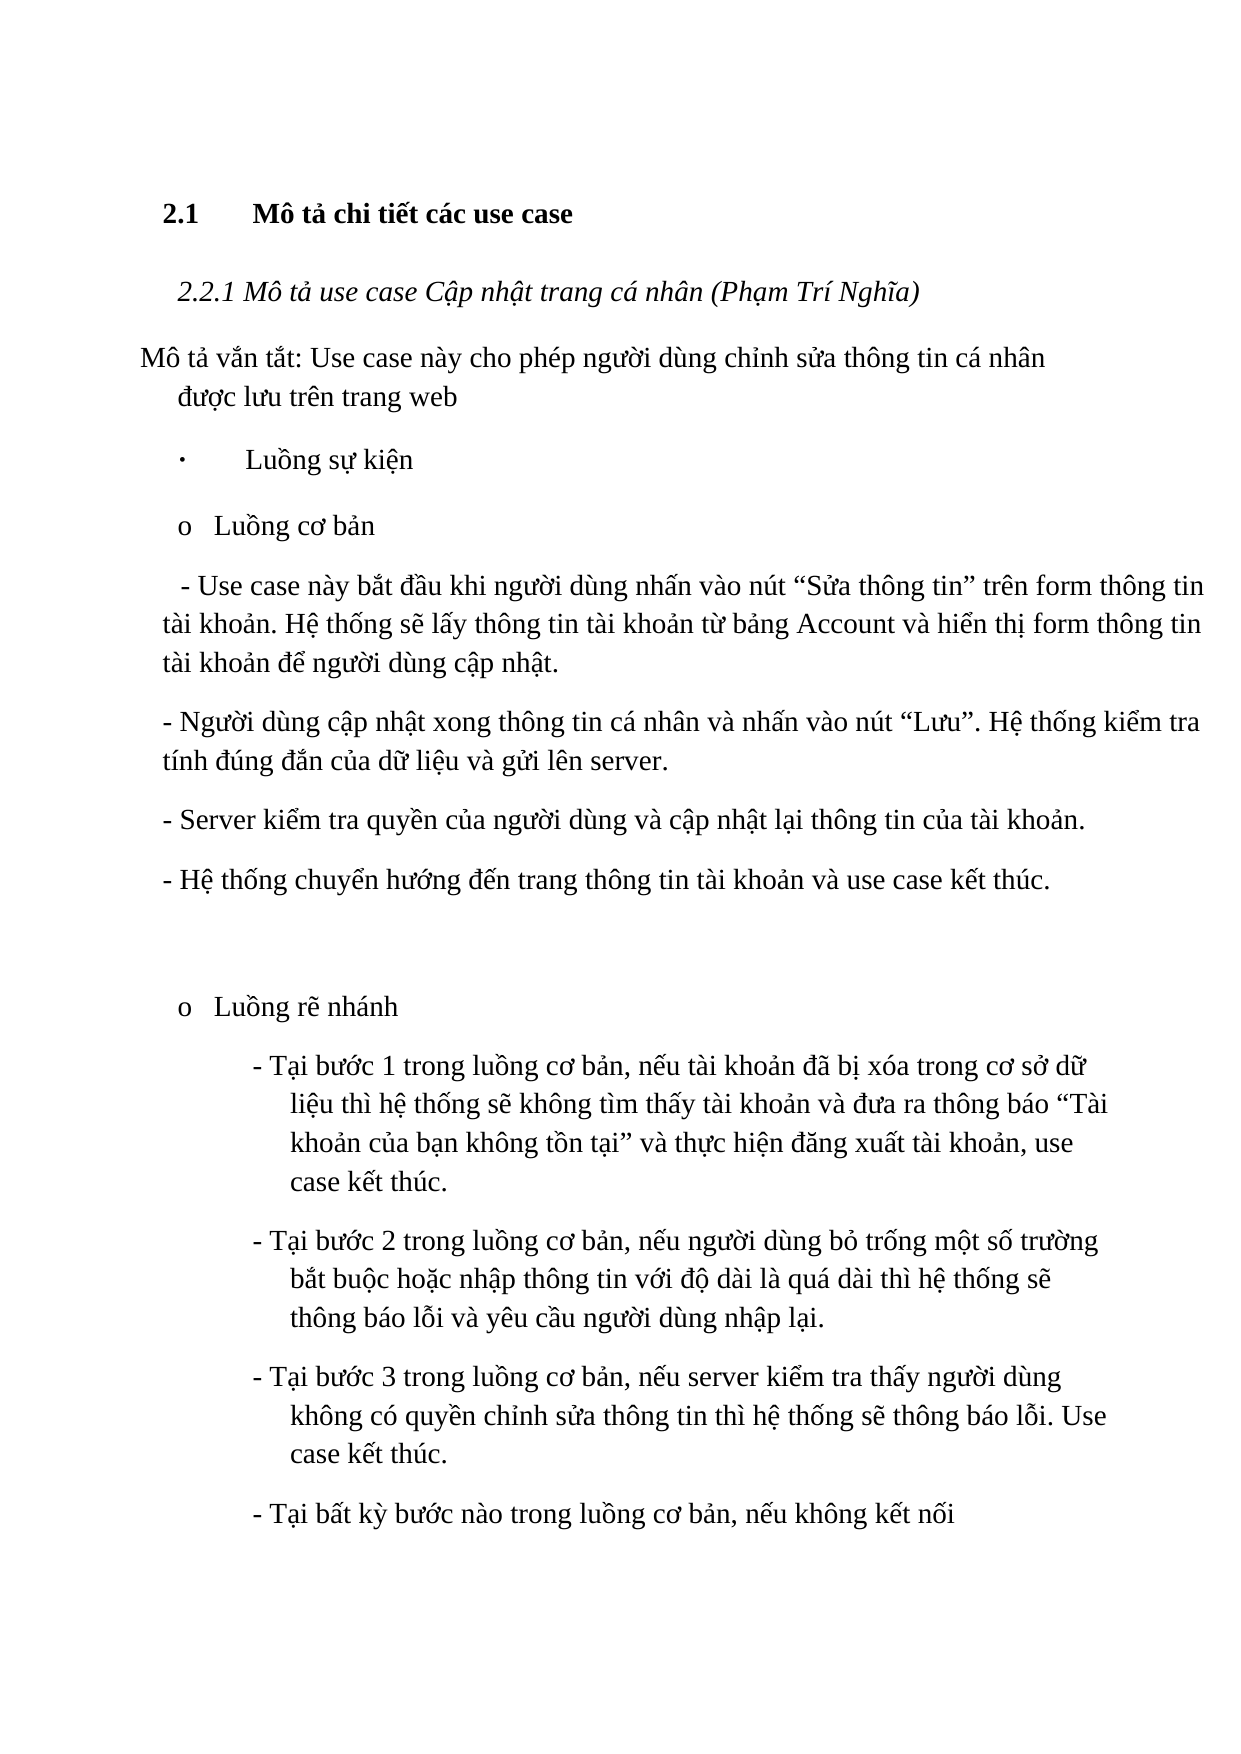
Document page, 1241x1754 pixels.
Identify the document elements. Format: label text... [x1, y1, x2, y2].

text - - Use case này bắt đầu khi người dùng nhấn vào nút “Sửa thông tin” trên form thông tin tài khoản. Hệ thống sẽ lấy thông tin tài khoản từ bảng Account và hiển thị form thông tin tài khoản để người dùng cập nhật. [162, 568, 1221, 679]
subtitle 2.1 Mô tả chi tiết các use case [162, 196, 1221, 229]
text - Tại bước 1 trong luồng cơ bản, nếu tài khoản đã bị xóa trong cơ sở dữ liệu thì hệ thống sẽ không tìm thấy tài khoản và đưa ra thông báo “Tài khoản của bạn không tồn tại” và thực hiện đăng xuất tài khoản, use case kết thúc. [252, 1048, 1120, 1197]
text - Tại bất kỳ bước nào trong luồng cơ bản, nếu không kết nối được với server thì hệ thống sẽ báo lỗi, use case kết thúc. [252, 1496, 1120, 1568]
list Mô tả use case Cập nhật trang cá nhân (Phạm Trí Nghĩa) [177, 274, 1221, 307]
text - Tại bước 2 trong luồng cơ bản, nếu người dùng bỏ trống một số trường bắt buộc hoặc nhập thông tin với độ dài là quá dài thì hệ thống sẽ thông báo lỗi và yêu cầu người dùng nhập lại. [252, 1223, 1120, 1334]
text - Hệ thống chuyển hướng đến trang thông tin tài khoản và use case kết thúc. [162, 862, 1221, 895]
text - Server kiểm tra quyền của người dùng và cập nhật lại thông tin của tài khoản. [162, 802, 1221, 836]
list Luồng rẽ nhánh [177, 989, 1221, 1022]
list Luồng sự kiện [177, 442, 1221, 476]
text - Người dùng cập nhật xong thông tin cá nhân và nhấn vào nút “Lưu”. Hệ thống kiểm tra tính đúng đắn của dữ liệu và gửi lên server. [162, 704, 1221, 777]
text - Tại bước 3 trong luồng cơ bản, nếu server kiểm tra thấy người dùng không có quyền chỉnh sửa thông tin thì hệ thống sẽ thông báo lỗi. Use case kết thúc. [252, 1359, 1120, 1470]
text Mô tả vắn tắt: Use case này cho phép người dùng chỉnh sửa thông tin cá nhân được lưu trên trang web. [140, 340, 1100, 412]
list Luồng cơ bản [177, 508, 1221, 542]
